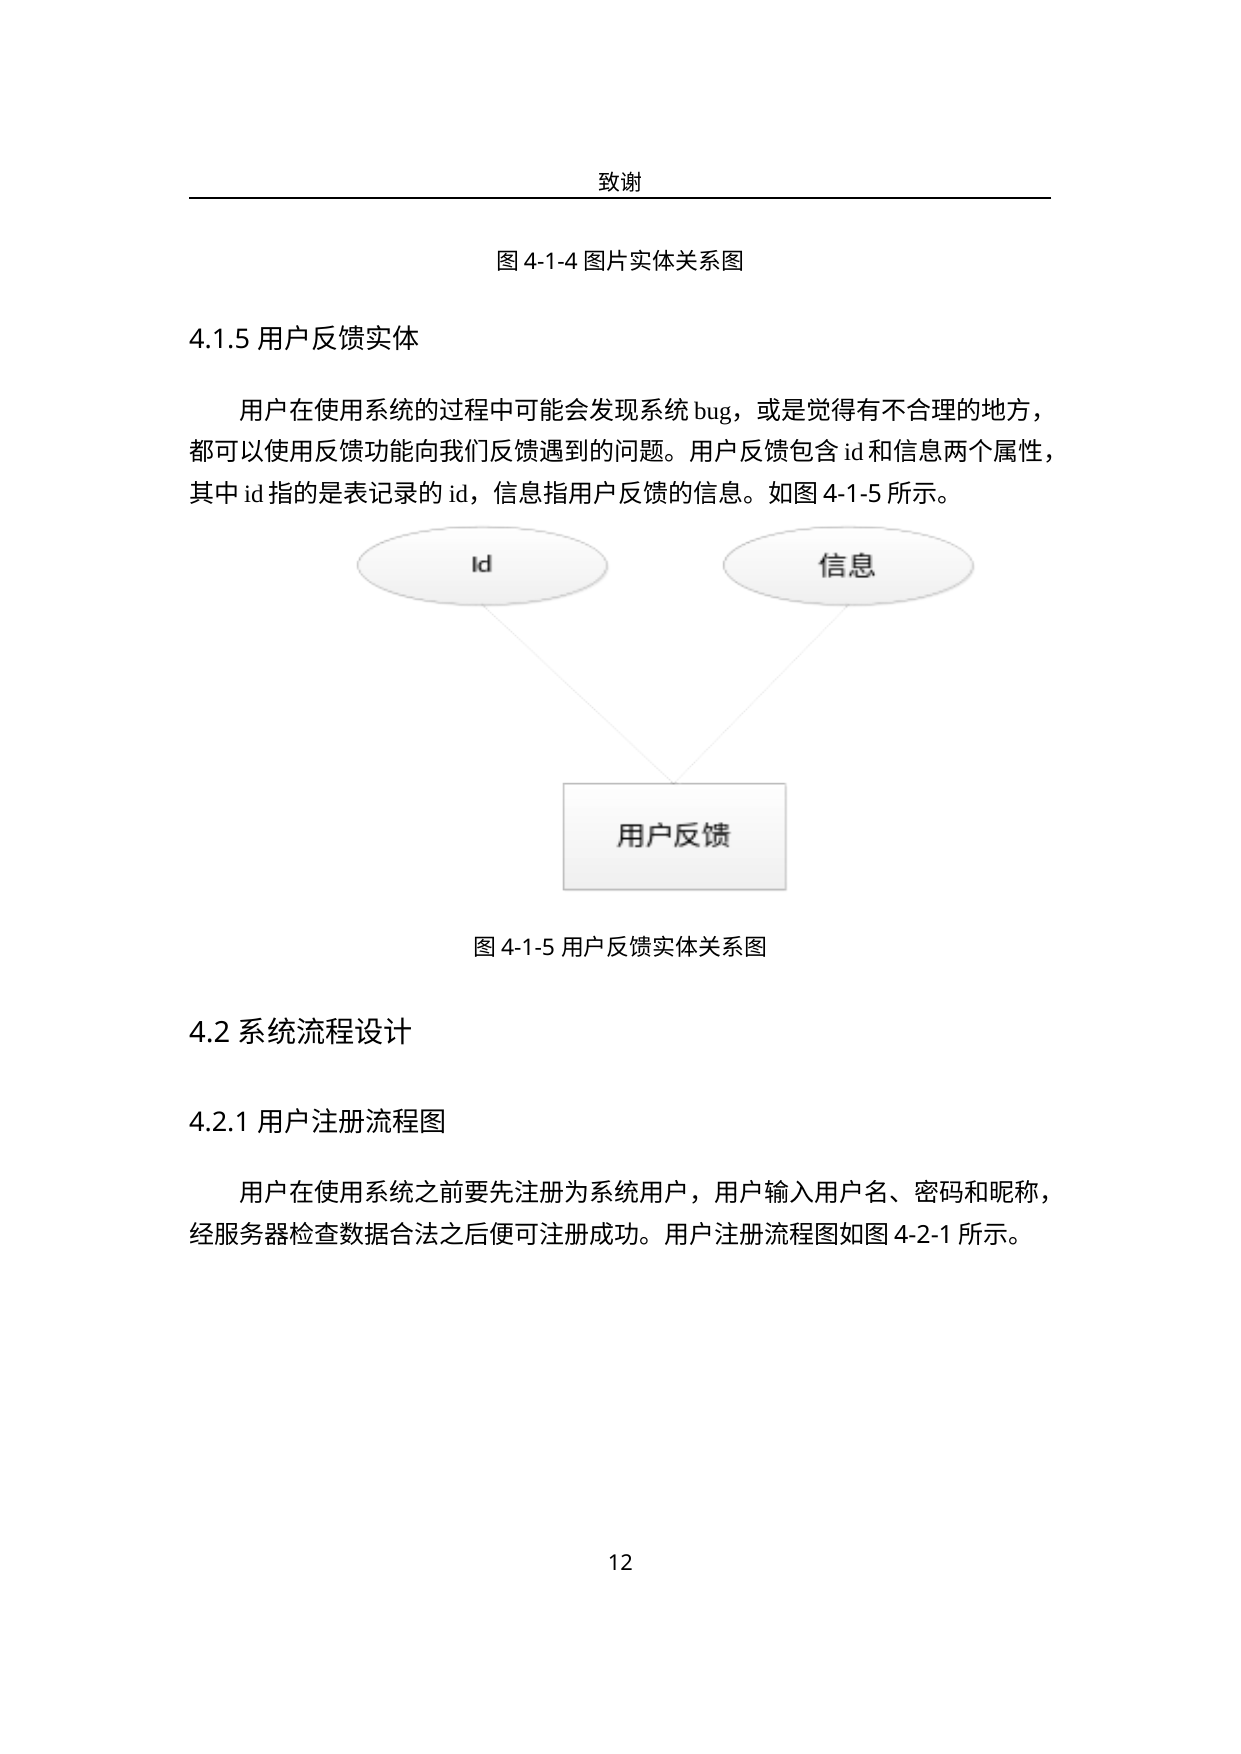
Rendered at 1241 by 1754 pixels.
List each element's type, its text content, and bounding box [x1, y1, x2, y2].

text 图4-1-5 用户反馈实体关系图 [189, 913, 1051, 978]
subtitle 4.1.5 用户反馈实体 [189, 304, 1051, 369]
text 用户在使用系统之前要先注册为系统用户，用户输入用户名、密码和昵称，经服务器检查数据合法之后便可注册成功。用户注册流程图如图4-2-1所示。 [189, 1168, 1051, 1252]
text 用户在使用系统的过程中可能会发现系统bug，或是觉得有不合理的地方，都可以使用反馈功能向我们反馈遇到的问题。用户反馈包含id和信息两个属性，其中id指的是表记录的id，信息指用户反馈的信息。如图4-1-5所示。 [189, 386, 1051, 511]
subtitle 4.2 系统流程设计 [189, 997, 1051, 1062]
text 图4-1-4 图片实体关系图 [189, 227, 1051, 292]
subtitle 4.2.1 用户注册流程图 [189, 1087, 1051, 1152]
